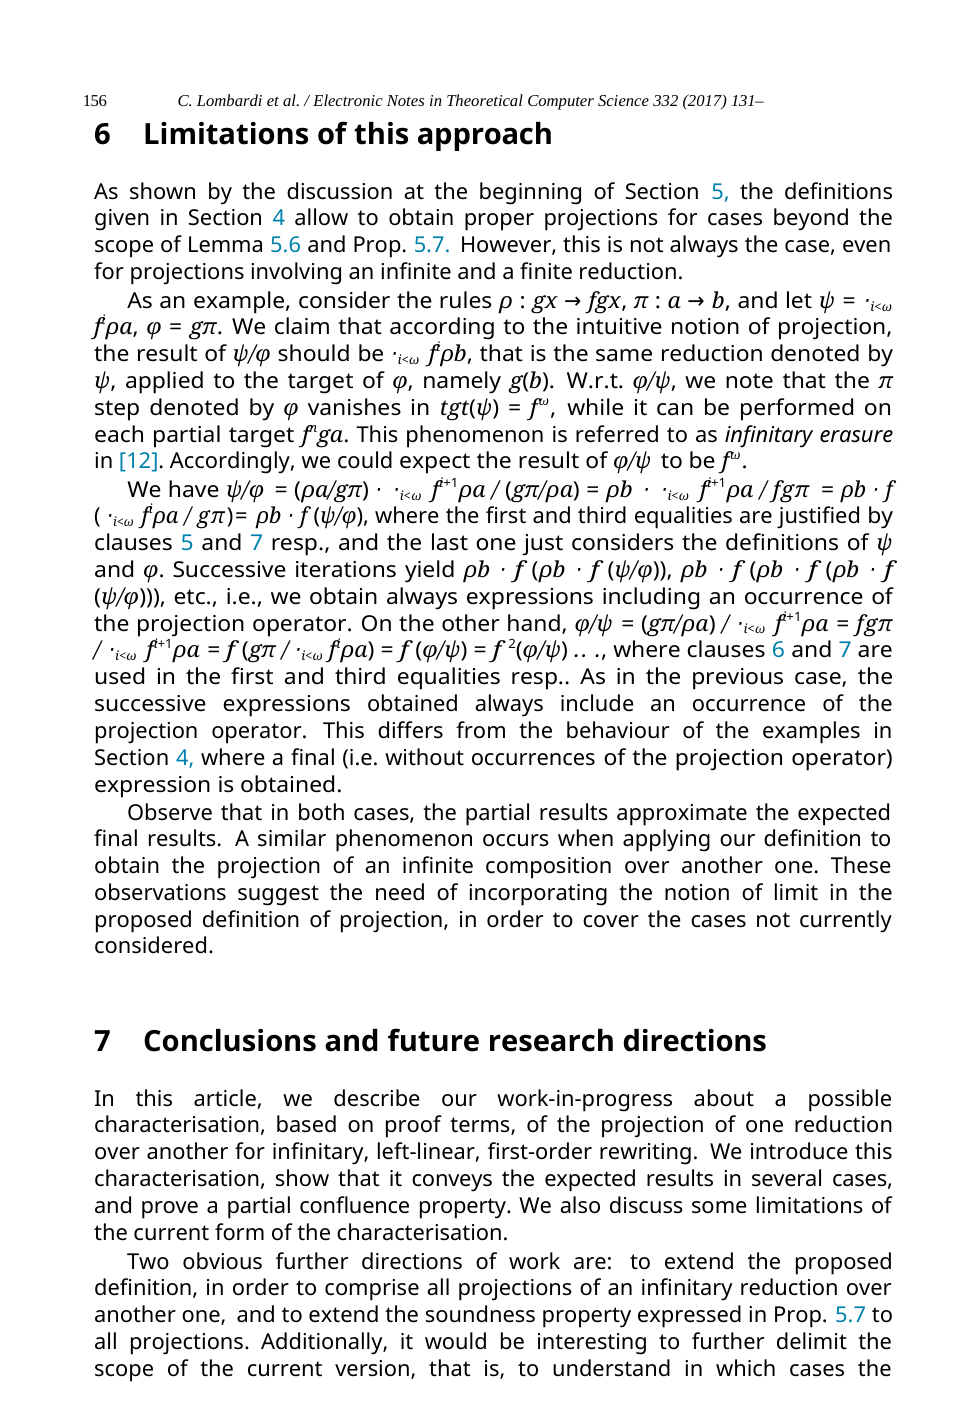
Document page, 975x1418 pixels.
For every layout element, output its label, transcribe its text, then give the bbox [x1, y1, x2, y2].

text We have ψ/φ = (ρa/gπ) · ·i<ω fi+1ρa / (gπ/ρa) = ρb · ·i<ω fi+1ρa / fgπ = ρb · f ( ·i<ω fiρa / gπ)= ρb · f (ψ/φ), where the first and third equalities are justified by clauses 5 and 7 resp., and the last one just considers the definitions of ψ and φ. Successive iterations yield ρb · f (ρb · f (ψ/φ)), ρb · f (ρb · f (ρb · f (ψ/φ))), etc., i.e., we obtain always expressions including an occurrence of the projection operator. On the other hand, φ/ψ = (gπ/ρa) / ·i<ω fi+1ρa = fgπ / ·i<ω fi+1ρa = f (gπ / ·i<ω fiρa) = f (φ/ψ) = f 2(φ/ψ) .. ., where clauses 6 and 7 are used in the first and third equalities resp.. As in the previous case, the successive expressions obtained always include an occurrence of the projection operator. This differs from the behaviour of the examples in Section 4, where a final (i.e. without occurrences of the projection operator) expression is obtained. [94, 476, 893, 799]
text In this article, we describe our work-in-progress about a possible characterisation, based on proof terms, of the projection of one reduction over another for infinitary, left-linear, first-order rewriting. We introduce this characterisation, show that it conveys the expected results in several cases, and prove a partial confluence property. We also discuss some limitations of the current form of the characterisation. [94, 1086, 893, 1247]
subtitle Limitations of this approach [94, 113, 923, 153]
text Observe that in both cases, the partial results approximate the expected final results. A similar phenomenon occurs when applying our definition to obtain the projection of an infinite composition over another one. These observations suggest the need of incorporating the notion of limit in the proposed definition of projection, in order to cover the cases not currently considered. [94, 799, 893, 960]
text As an example, consider the rules ρ : gx → fgx, π : a → b, and let ψ = ·i<ω fiρa, φ = gπ. We claim that according to the intuitive notion of projection, the result of ψ/φ should be ·i<ω fiρb, that is the same reduction denoted by ψ, applied to the target of φ, namely g(b). W.r.t. φ/ψ, we note that the π step denoted by φ vanishes in tgt(ψ) = fω, while it can be performed on each partial target fnga. This phenomenon is referred to as inﬁnitary erasure in [12]. Accordingly, we could expect the result of φ/ψ to be fω. [94, 287, 893, 475]
subtitle Conclusions and future research directions [94, 1020, 923, 1060]
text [94, 1248, 893, 1382]
text As shown by the discussion at the beginning of Section 5, the definitions given in Section 4 allow to obtain proper projections for cases beyond the scope of Lemma 5.6 and Prop. 5.7. However, this is not always the case, even for projections involving an infinite and a finite reduction. [94, 178, 893, 286]
